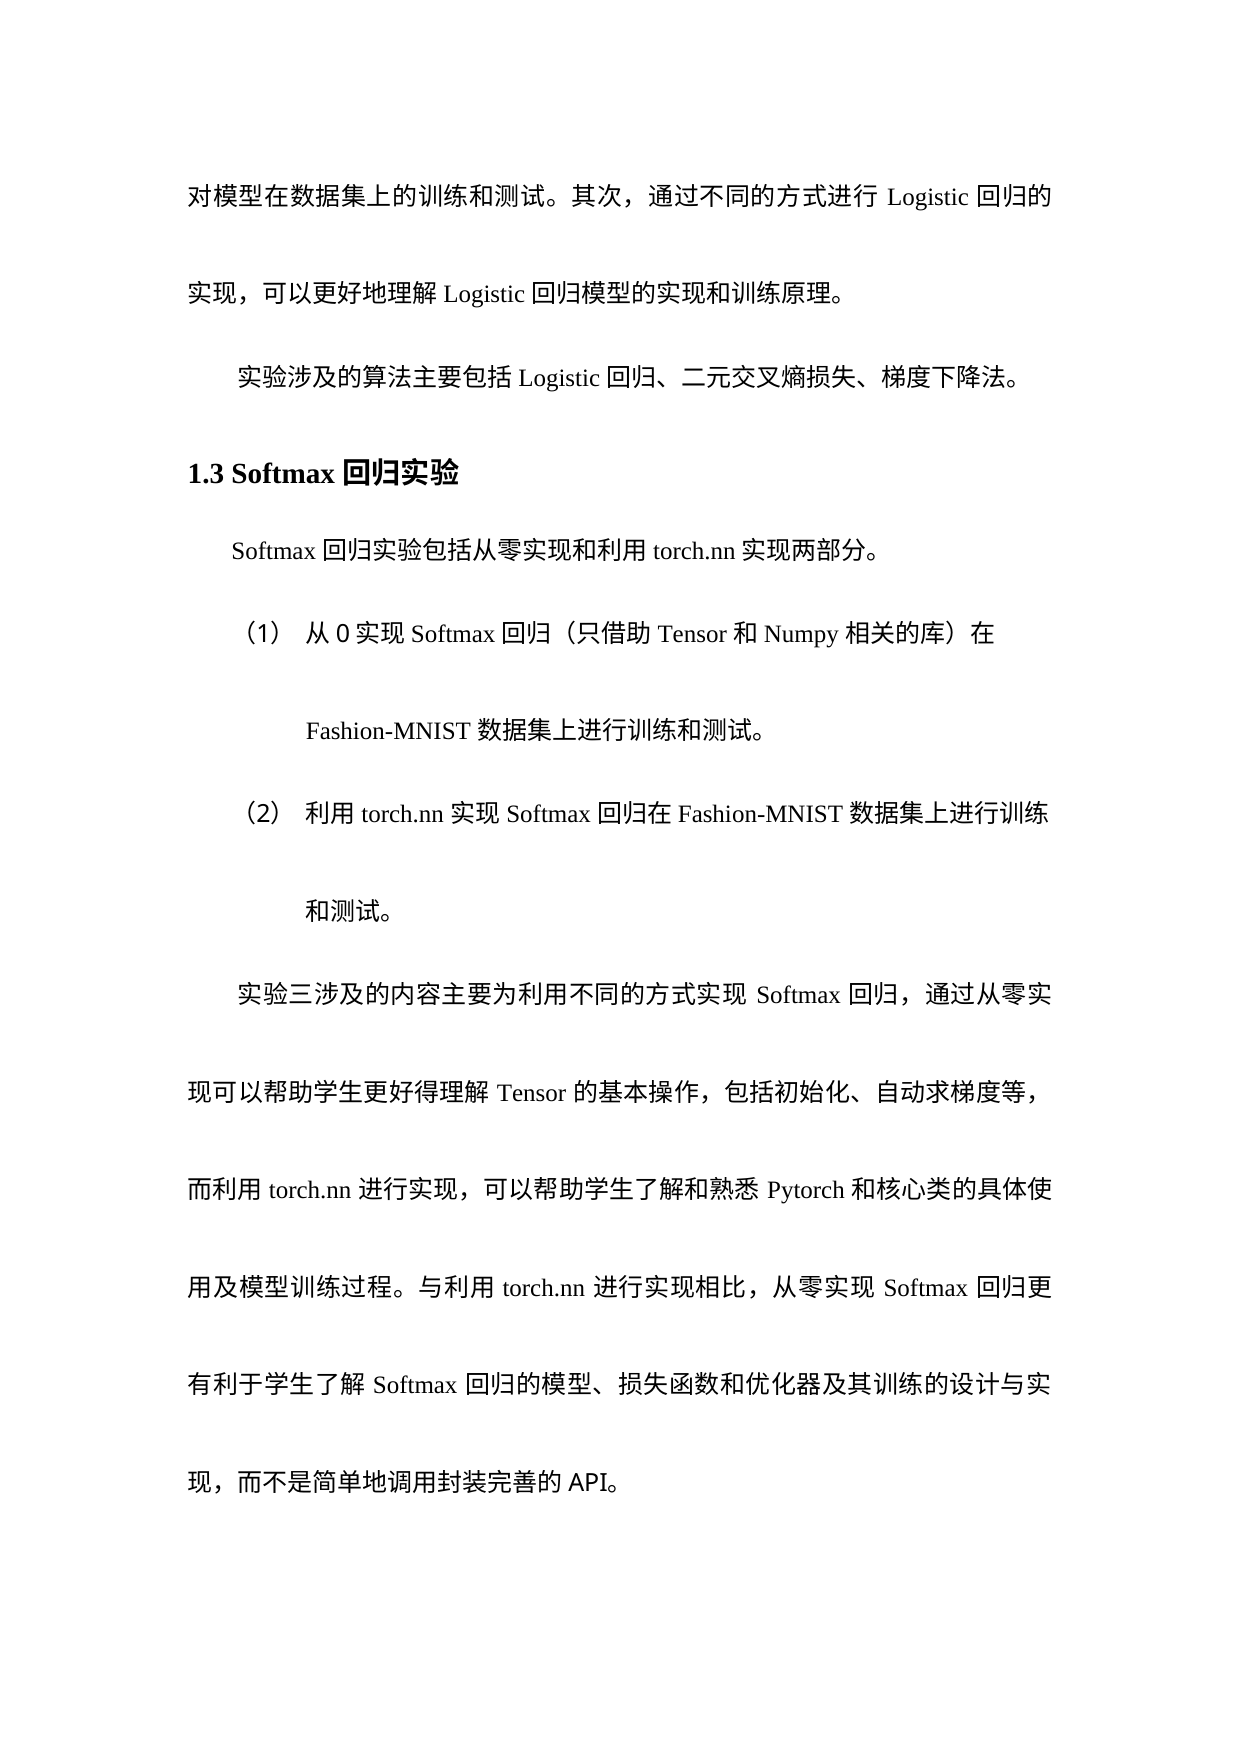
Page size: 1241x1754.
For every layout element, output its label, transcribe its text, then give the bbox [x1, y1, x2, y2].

text 实验涉及的算法主要包括 Logistic 回归、二元交叉熵损失、梯度下降法。 [187, 343, 1053, 408]
list 从0实现 Softmax 回归（只借助 Tensor 和 Numpy 相关的库）在 Fashion-MNIST 数据集上进行训练和测试。 [231, 599, 1053, 761]
text 实验三涉及的内容主要为利用不同的方式实现 Softmax 回归，通过从零实现可以帮助学生更好得理解 Tensor 的基本操作，包括初始化、自动求梯度等，而利用 torch.nn 进行实现，可以帮助学生了解和熟悉 Pytorch 和核心类的具体使用及模型训练过程。与利用torch.nn 进行实现相比，从零实现 Softmax 回归更有利于学生了解 Softmax 回归的模型、损失函数和优化器及其训练的设计与实现，而不是简单地调用封装完善的 API。 [187, 960, 1053, 1513]
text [187, 162, 1053, 324]
text Softmax 回归实验包括从零实现和利用 torch.nn 实现两部分。 [187, 516, 1053, 581]
subtitle 1.3 Softmax 回归实验 [187, 438, 1053, 503]
list 利用 torch.nn 实现 Softmax 回归在 Fashion-MNIST 数据集上进行训练和测试。 [231, 779, 1053, 942]
